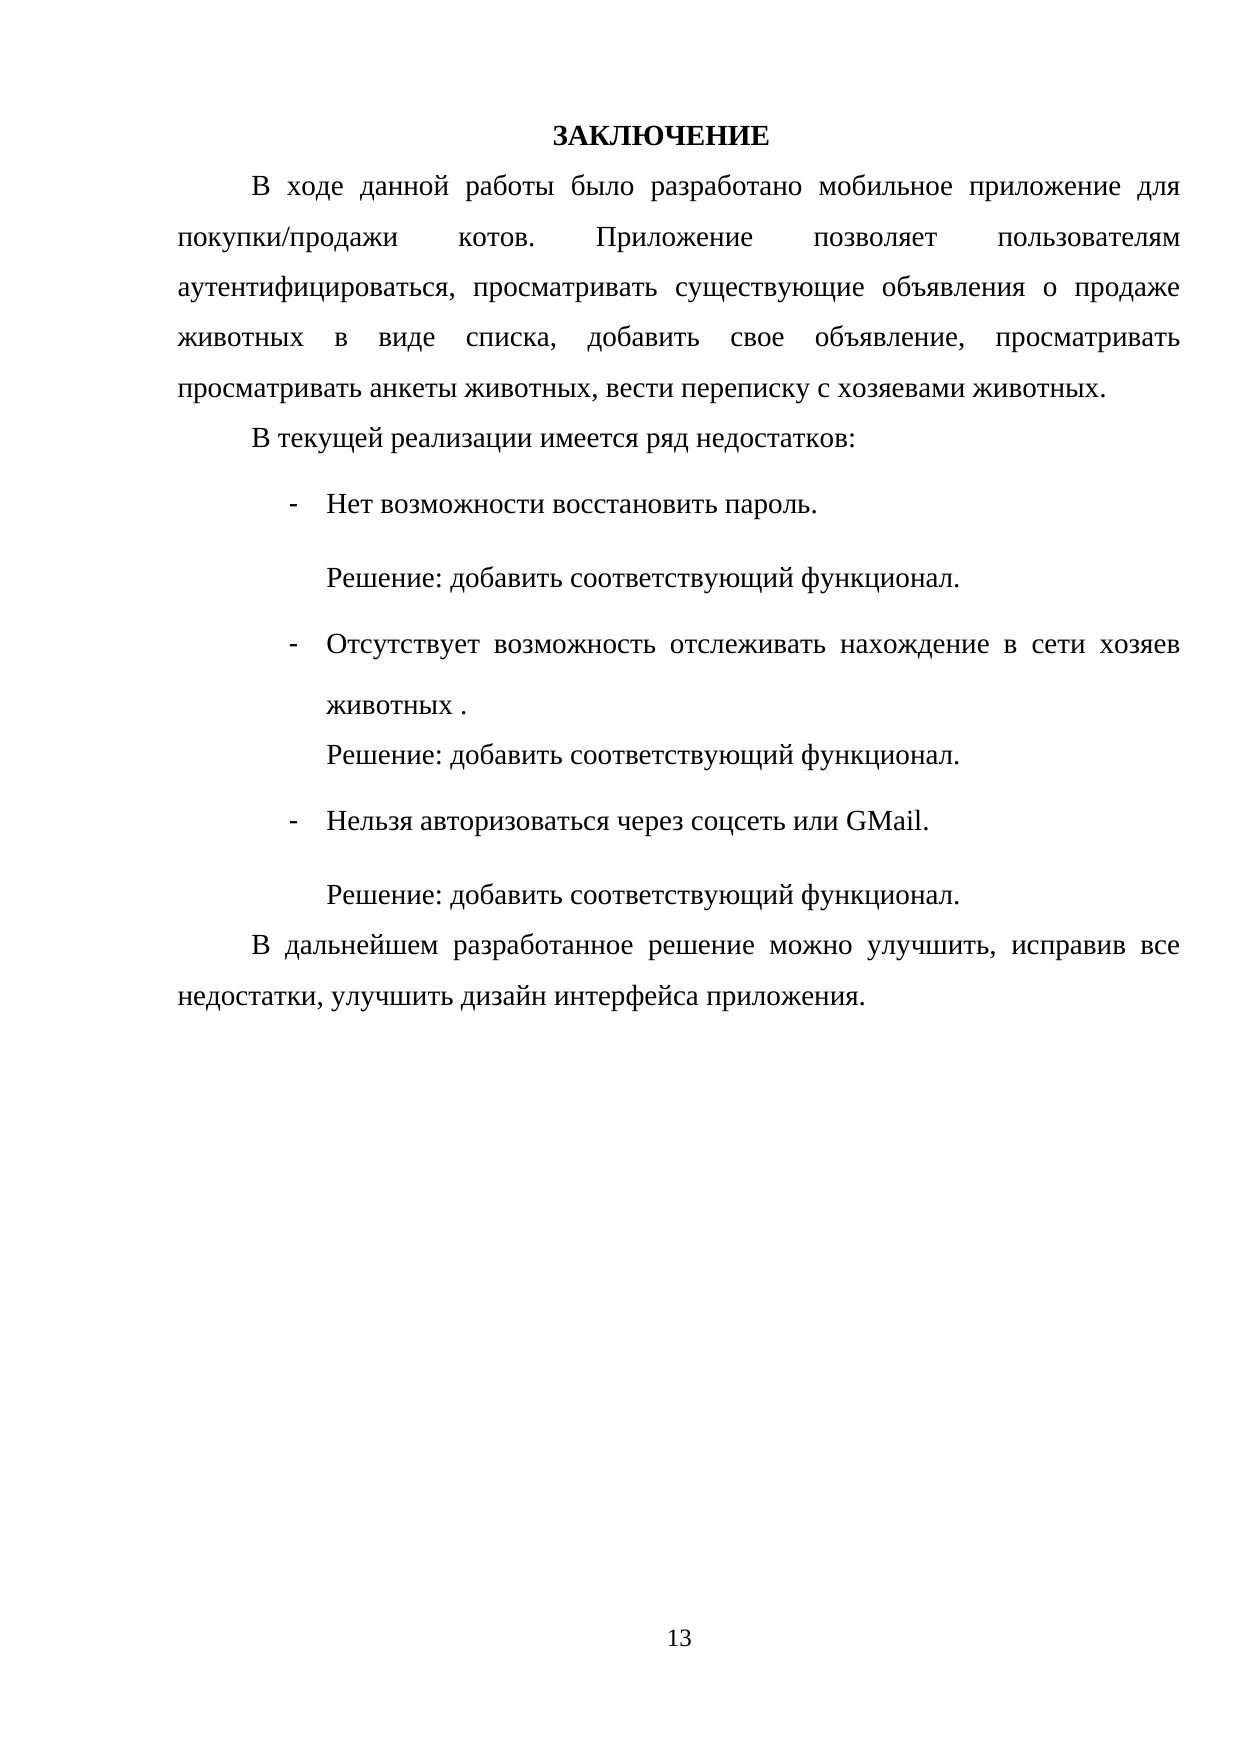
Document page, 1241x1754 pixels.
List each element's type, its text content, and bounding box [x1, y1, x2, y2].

list Нельзя авторизоваться через соцсеть или GMail. [288, 787, 1181, 847]
list Отсутствует возможность отслеживать нахождение в сети хозяев животных . [288, 610, 1181, 720]
text В дальнейшем разработанное решение можно улучшить, исправив все недостатки, улучшить дизайн интерфейса приложения. [177, 927, 1181, 1011]
text Решение: добавить соответствующий функционал. [326, 877, 1181, 911]
text В ходе данной работы было разработано мобильное приложение для покупки/продажи котов. Приложение позволяет пользователям аутентифицироваться, просматривать существующие объявления о продаже животных в виде списка, добавить свое объявление, просматривать просматривать анкеты животных, вести переписку с хозяевами животных. [177, 168, 1181, 403]
list Нет возможности восстановить пароль. [288, 470, 1181, 530]
text В текущей реализации имеется ряд недостатков: [177, 420, 1181, 453]
text ЗАКЛЮЧЕНИЕ [552, 118, 1181, 152]
text Решение: добавить соответствующий функционал. [326, 737, 1181, 771]
text Решение: добавить соответствующий функционал. [326, 560, 1181, 593]
